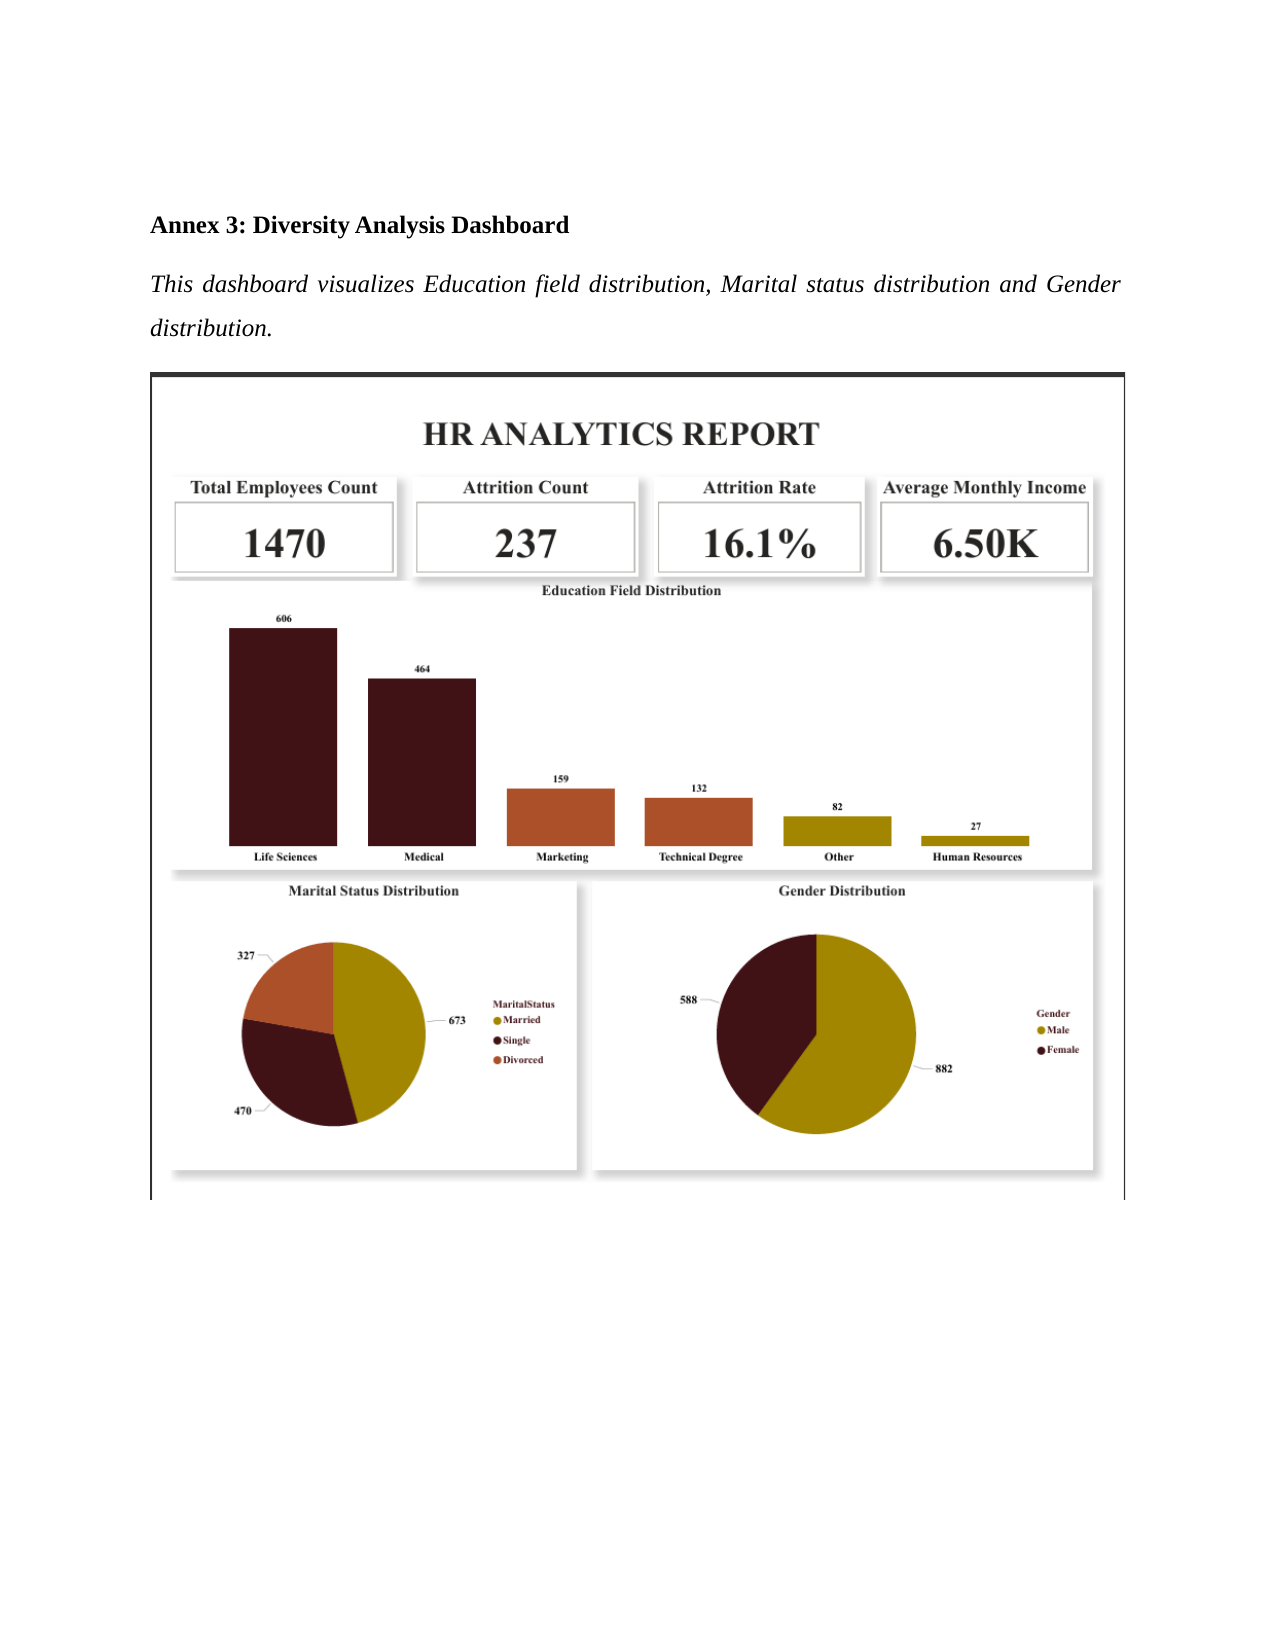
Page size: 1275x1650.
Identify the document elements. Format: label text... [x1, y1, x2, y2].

text This dashboard visualizes Education field distribution, Marital status distribution and Gender distribution. [150, 269, 1125, 341]
text Annex 3: Diversity Analysis Dashboard [150, 210, 1125, 238]
picture [150, 372, 1125, 1200]
